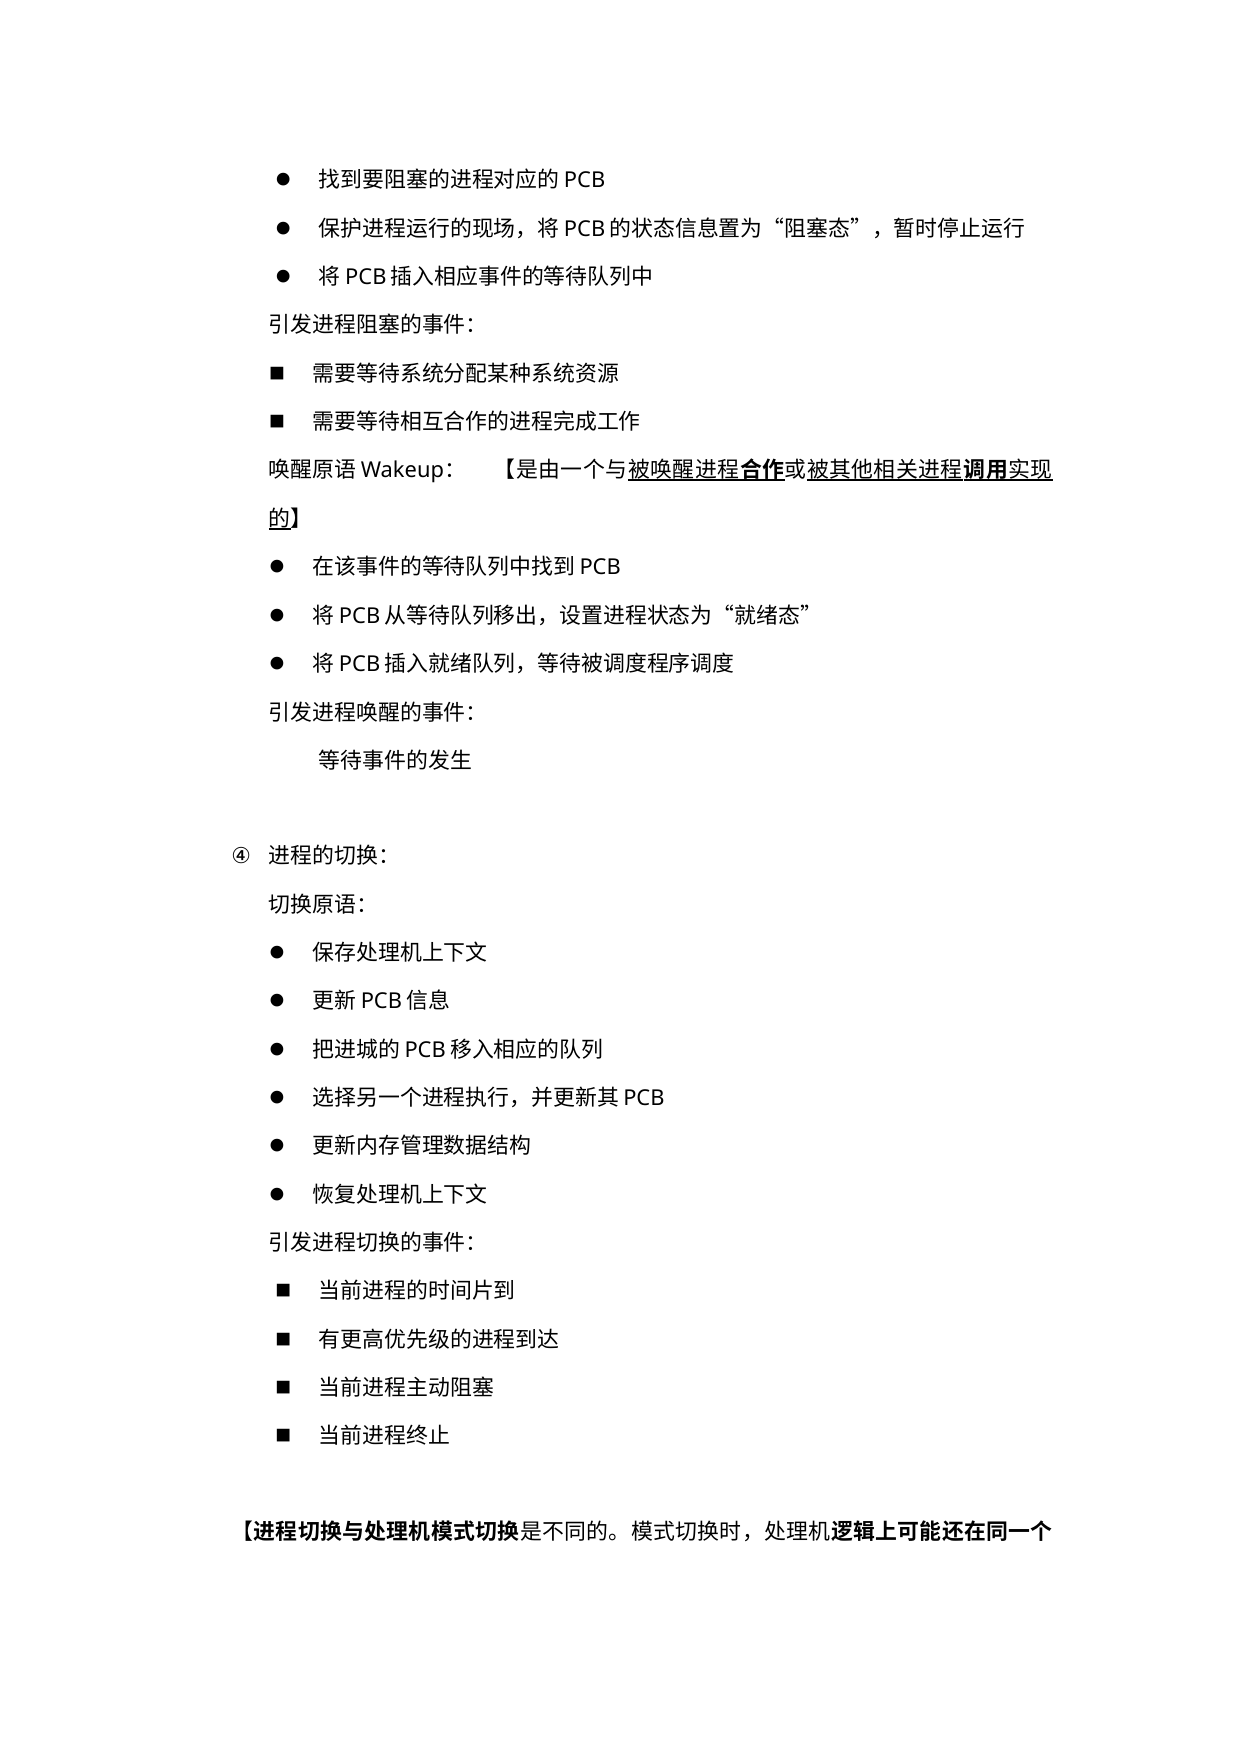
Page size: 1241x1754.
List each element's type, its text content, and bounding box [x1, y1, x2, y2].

list 保存处理机上下文 [269, 935, 1053, 967]
list 需要等待系统分配某种系统资源 [269, 355, 1053, 388]
list 在该事件的等待队列中找到PCB [269, 549, 1053, 582]
list 保护进程运行的现场，将PCB的状态信息置为“阻塞态”，暂时停止运行 [275, 210, 1053, 243]
list 当前进程的时间片到 [275, 1273, 1053, 1306]
list 更新PCB信息 [269, 983, 1053, 1016]
text 引发进程阻塞的事件： [269, 307, 1053, 339]
text 引发进程唤醒的事件： [269, 694, 1053, 727]
list 进程的切换： [231, 838, 1053, 871]
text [187, 1514, 1053, 1546]
list 将PCB插入就绪队列，等待被调度程序调度 [269, 646, 1053, 678]
list 找到要阻塞的进程对应的PCB [275, 162, 1053, 194]
list 恢复处理机上下文 [269, 1176, 1053, 1209]
list 当前进程终止 [275, 1418, 1053, 1451]
text 引发进程切换的事件： [269, 1225, 1053, 1257]
list 将PCB插入相应事件的等待队列中 [275, 259, 1053, 291]
list 更新内存管理数据结构 [269, 1128, 1053, 1161]
list 把进城的PCB移入相应的队列 [269, 1031, 1053, 1064]
list 当前进程主动阻塞 [275, 1370, 1053, 1402]
list 需要等待相互合作的进程完成工作 [269, 404, 1053, 436]
list 有更高优先级的进程到达 [275, 1321, 1053, 1354]
text 唤醒原语Wakeup： 【是由一个与被唤醒进程合作或被其他相关进程调用实现的】 [269, 452, 1053, 533]
list 选择另一个进程执行，并更新其PCB [269, 1080, 1053, 1112]
text 等待事件的发生 [231, 742, 1053, 775]
text 切换原语： [269, 886, 1053, 919]
list 将PCB从等待队列移出，设置进程状态为“就绪态” [269, 597, 1053, 630]
